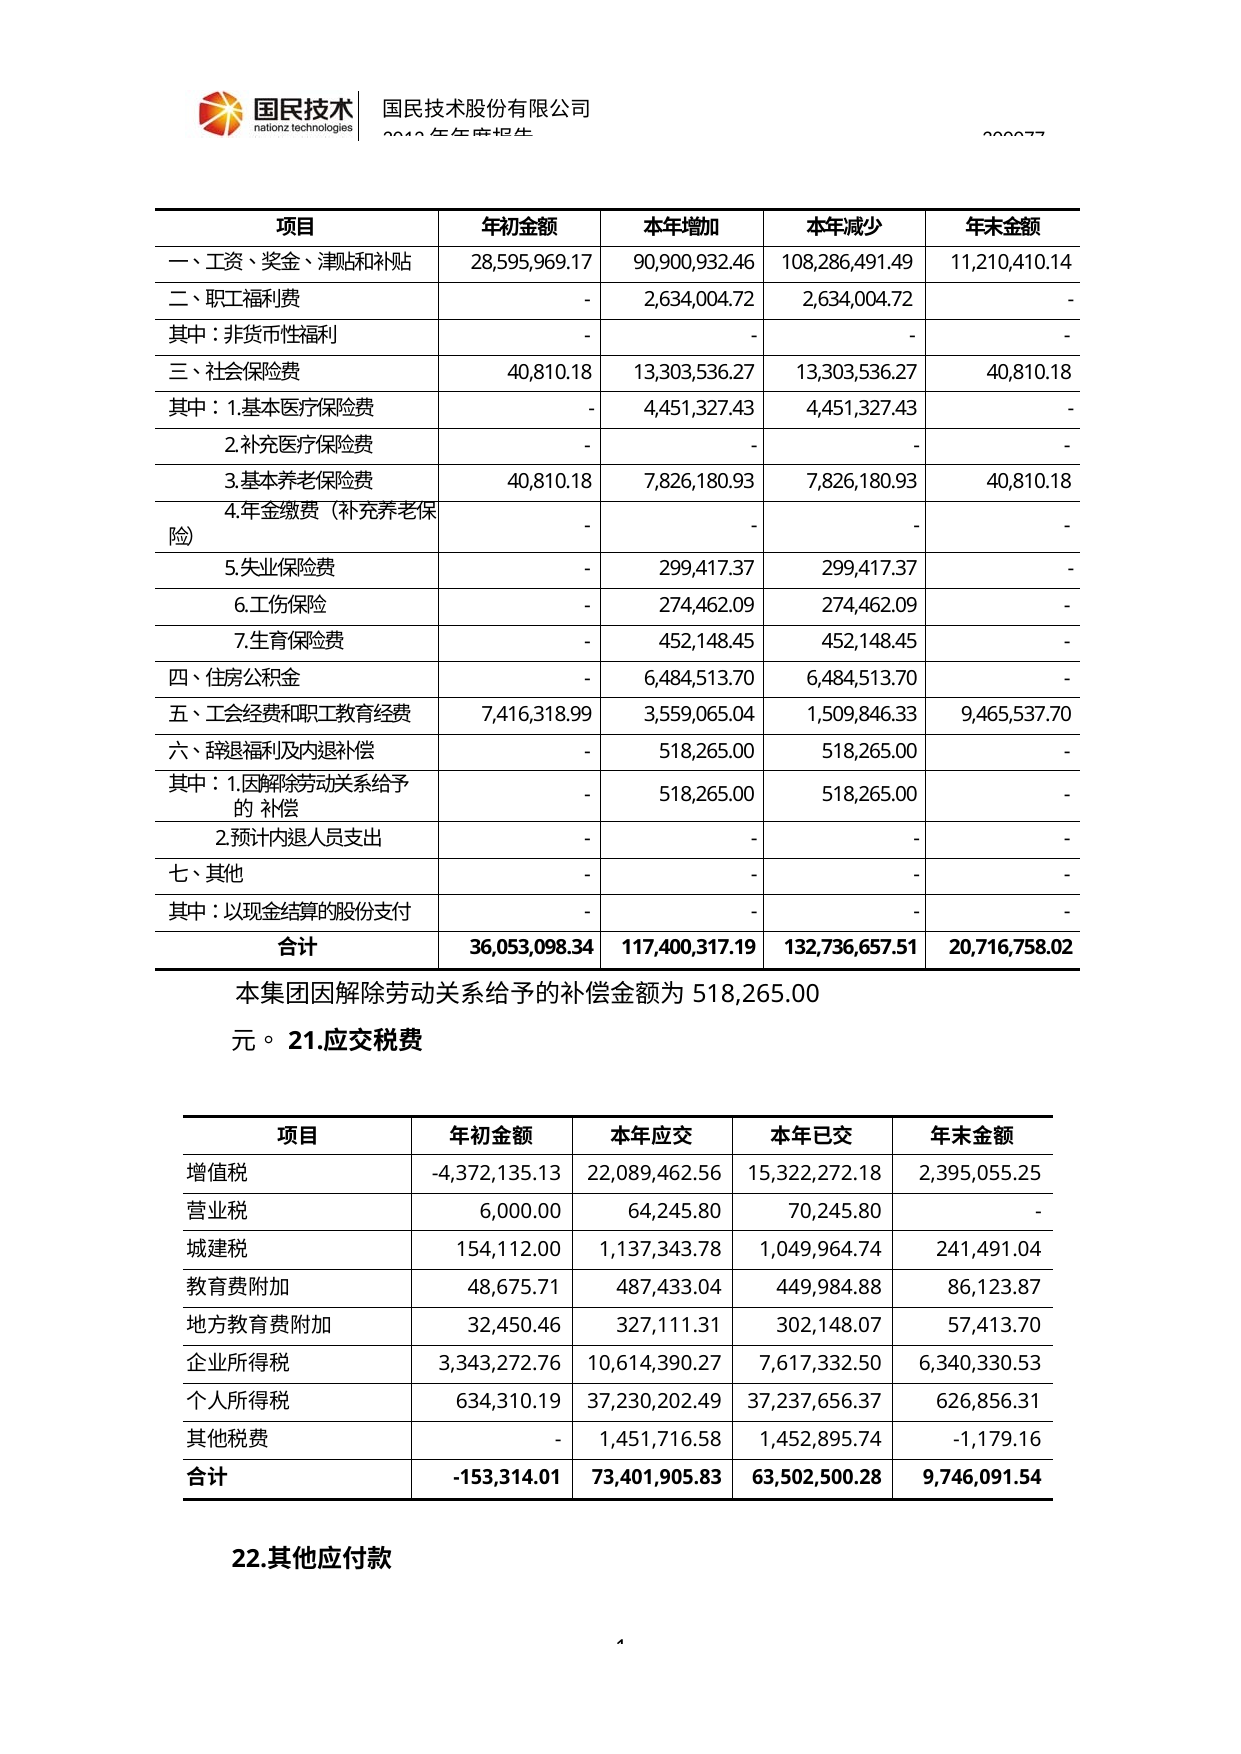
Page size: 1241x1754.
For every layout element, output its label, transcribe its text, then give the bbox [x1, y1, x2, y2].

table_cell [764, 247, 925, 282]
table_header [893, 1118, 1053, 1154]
text 本集团因解除劳动关系给予的补偿金额为 518,265.00 元。 21.应交税费 [231, 975, 875, 1056]
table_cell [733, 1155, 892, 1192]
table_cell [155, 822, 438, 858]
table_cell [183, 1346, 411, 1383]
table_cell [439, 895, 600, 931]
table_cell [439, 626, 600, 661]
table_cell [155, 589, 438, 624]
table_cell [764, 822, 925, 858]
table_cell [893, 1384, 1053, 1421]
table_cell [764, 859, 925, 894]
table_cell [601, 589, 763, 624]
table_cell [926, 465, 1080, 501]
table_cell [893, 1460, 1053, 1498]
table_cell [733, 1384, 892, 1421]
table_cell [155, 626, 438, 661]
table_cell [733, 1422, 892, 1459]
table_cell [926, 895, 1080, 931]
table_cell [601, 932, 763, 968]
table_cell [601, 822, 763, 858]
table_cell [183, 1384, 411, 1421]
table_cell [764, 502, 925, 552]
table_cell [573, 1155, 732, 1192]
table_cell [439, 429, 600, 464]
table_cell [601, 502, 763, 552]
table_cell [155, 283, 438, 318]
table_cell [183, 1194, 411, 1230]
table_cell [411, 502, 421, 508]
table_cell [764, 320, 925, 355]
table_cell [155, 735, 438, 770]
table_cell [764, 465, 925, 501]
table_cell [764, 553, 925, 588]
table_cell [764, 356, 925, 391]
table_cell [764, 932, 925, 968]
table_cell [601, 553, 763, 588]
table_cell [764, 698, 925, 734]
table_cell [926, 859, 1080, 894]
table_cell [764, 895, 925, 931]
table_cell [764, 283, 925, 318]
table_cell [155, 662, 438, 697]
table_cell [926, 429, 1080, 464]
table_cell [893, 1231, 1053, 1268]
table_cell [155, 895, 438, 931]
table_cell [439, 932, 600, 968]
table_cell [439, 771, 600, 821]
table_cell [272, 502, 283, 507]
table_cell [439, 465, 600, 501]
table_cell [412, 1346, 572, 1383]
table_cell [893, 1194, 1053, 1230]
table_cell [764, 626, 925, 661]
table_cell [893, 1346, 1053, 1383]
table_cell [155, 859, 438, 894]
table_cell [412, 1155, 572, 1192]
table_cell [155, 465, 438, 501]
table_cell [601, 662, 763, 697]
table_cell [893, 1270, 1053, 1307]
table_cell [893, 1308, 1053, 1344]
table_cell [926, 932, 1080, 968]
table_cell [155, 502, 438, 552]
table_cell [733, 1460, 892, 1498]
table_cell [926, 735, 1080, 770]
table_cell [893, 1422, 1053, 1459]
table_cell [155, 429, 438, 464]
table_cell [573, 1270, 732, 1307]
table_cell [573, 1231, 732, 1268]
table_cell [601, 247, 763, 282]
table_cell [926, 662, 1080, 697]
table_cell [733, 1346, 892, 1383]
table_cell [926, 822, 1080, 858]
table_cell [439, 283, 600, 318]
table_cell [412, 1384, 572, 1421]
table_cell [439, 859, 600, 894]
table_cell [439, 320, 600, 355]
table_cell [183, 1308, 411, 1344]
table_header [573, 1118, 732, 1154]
picture [185, 90, 365, 138]
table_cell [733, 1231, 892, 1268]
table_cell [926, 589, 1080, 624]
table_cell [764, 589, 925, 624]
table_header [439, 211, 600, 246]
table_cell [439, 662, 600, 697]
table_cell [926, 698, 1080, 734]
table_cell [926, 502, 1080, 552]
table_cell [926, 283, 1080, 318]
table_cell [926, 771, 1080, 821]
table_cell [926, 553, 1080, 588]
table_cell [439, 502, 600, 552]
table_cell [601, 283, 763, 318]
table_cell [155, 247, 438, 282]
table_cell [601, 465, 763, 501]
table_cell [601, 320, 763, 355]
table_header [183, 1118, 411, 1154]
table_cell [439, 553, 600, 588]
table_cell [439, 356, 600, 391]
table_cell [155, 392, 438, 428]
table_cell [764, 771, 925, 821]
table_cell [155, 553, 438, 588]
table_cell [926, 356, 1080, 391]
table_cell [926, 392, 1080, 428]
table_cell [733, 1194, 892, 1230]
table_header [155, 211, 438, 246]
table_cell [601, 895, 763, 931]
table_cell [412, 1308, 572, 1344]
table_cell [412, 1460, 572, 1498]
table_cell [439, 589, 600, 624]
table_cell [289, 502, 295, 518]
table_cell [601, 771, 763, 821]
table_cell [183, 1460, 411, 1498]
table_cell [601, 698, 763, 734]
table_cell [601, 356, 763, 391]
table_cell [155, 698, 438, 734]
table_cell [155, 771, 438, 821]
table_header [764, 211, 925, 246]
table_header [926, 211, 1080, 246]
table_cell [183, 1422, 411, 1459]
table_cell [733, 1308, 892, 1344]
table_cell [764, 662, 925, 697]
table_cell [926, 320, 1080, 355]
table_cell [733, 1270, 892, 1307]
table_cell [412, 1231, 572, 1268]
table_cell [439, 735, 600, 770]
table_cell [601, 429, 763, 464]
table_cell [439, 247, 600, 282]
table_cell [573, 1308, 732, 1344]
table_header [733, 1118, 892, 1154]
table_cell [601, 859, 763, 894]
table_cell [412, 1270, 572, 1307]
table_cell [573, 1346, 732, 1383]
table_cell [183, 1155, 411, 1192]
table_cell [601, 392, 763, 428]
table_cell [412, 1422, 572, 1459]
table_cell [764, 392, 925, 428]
subtitle 22.其他应付款 [231, 1541, 1096, 1575]
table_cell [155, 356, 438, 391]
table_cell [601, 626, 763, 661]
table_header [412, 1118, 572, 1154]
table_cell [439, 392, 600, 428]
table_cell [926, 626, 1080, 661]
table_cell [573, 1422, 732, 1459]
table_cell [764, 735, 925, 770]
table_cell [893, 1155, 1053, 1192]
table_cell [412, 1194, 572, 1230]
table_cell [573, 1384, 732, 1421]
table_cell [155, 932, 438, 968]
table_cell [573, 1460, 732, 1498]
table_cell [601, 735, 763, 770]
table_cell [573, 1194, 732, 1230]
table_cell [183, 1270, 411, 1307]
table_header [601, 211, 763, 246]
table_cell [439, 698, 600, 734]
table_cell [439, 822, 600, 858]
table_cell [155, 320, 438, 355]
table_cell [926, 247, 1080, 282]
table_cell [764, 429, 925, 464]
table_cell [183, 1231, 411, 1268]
